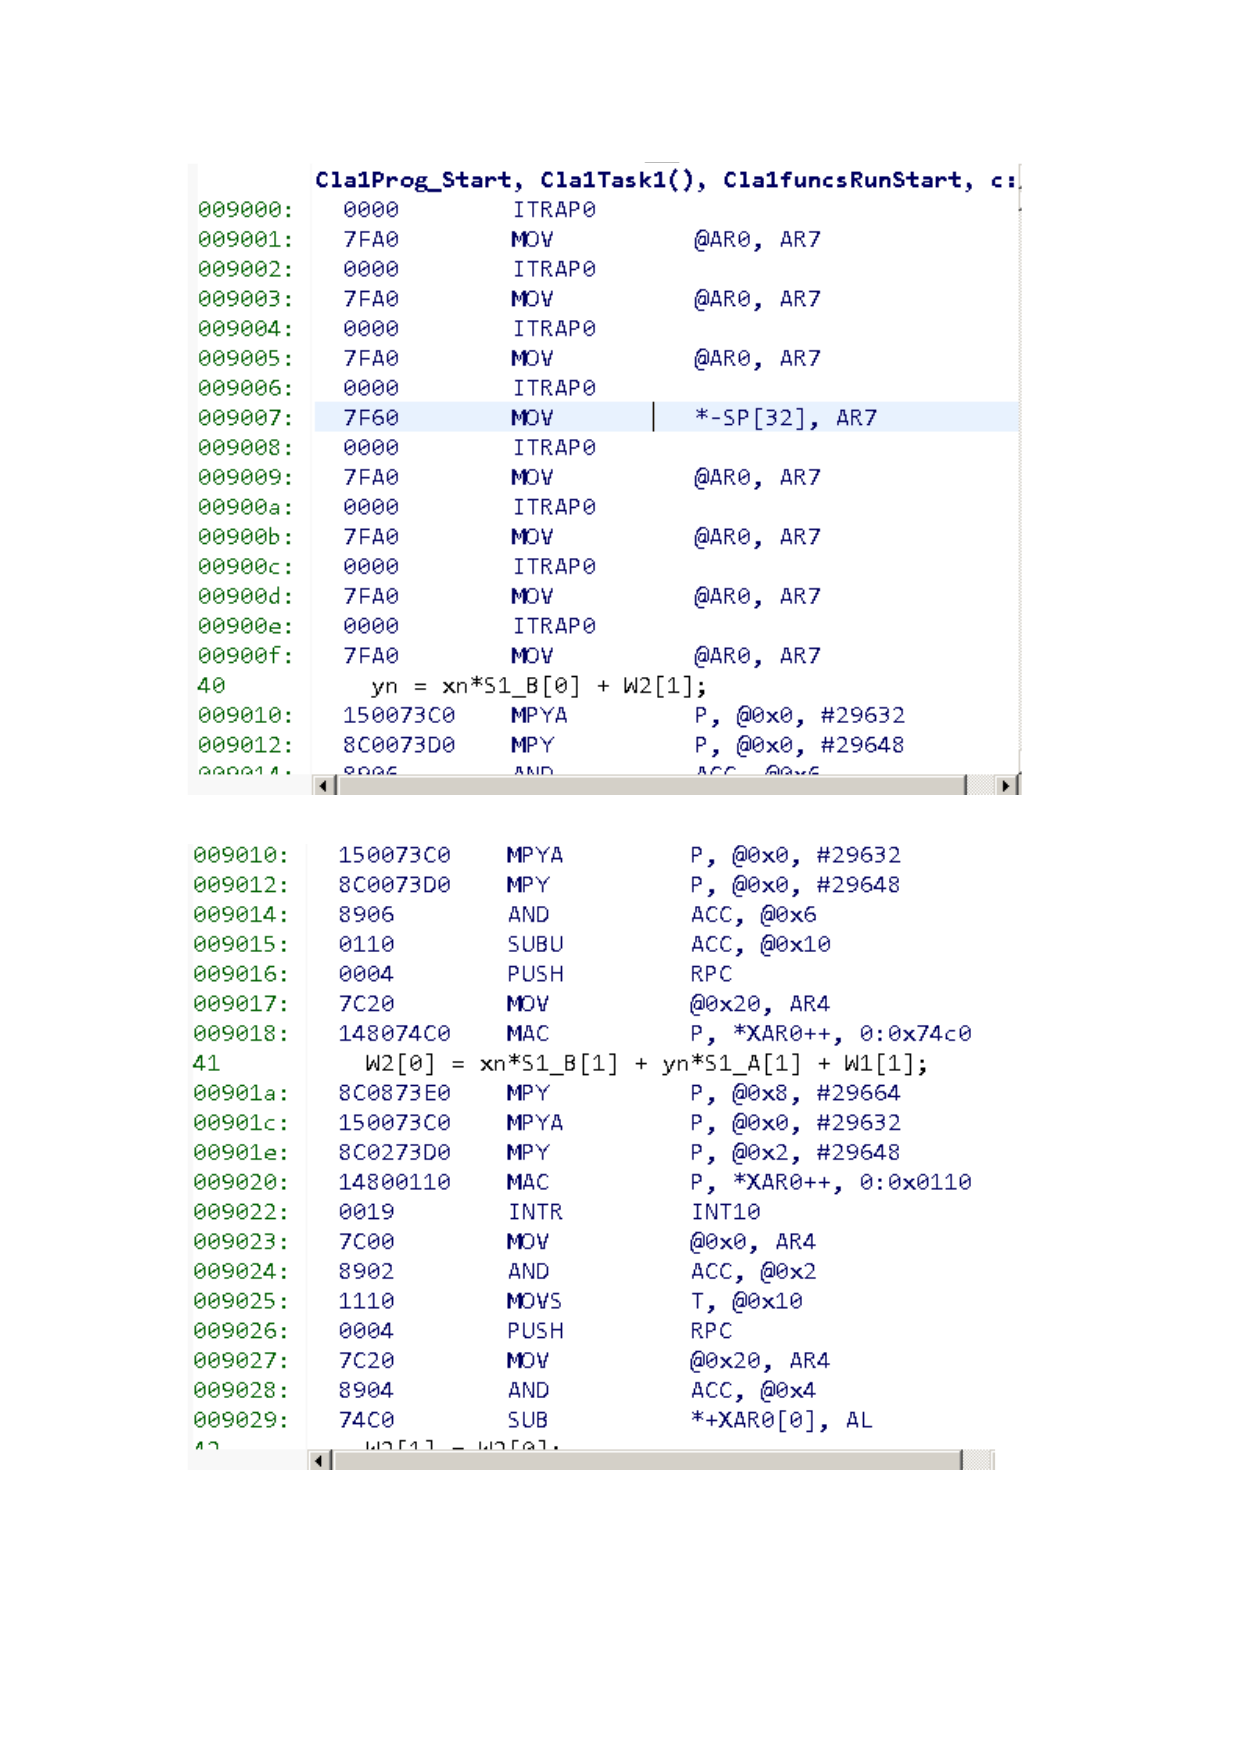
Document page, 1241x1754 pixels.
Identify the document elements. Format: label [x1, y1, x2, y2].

picture [187, 844, 996, 1470]
picture [187, 162, 1022, 795]
